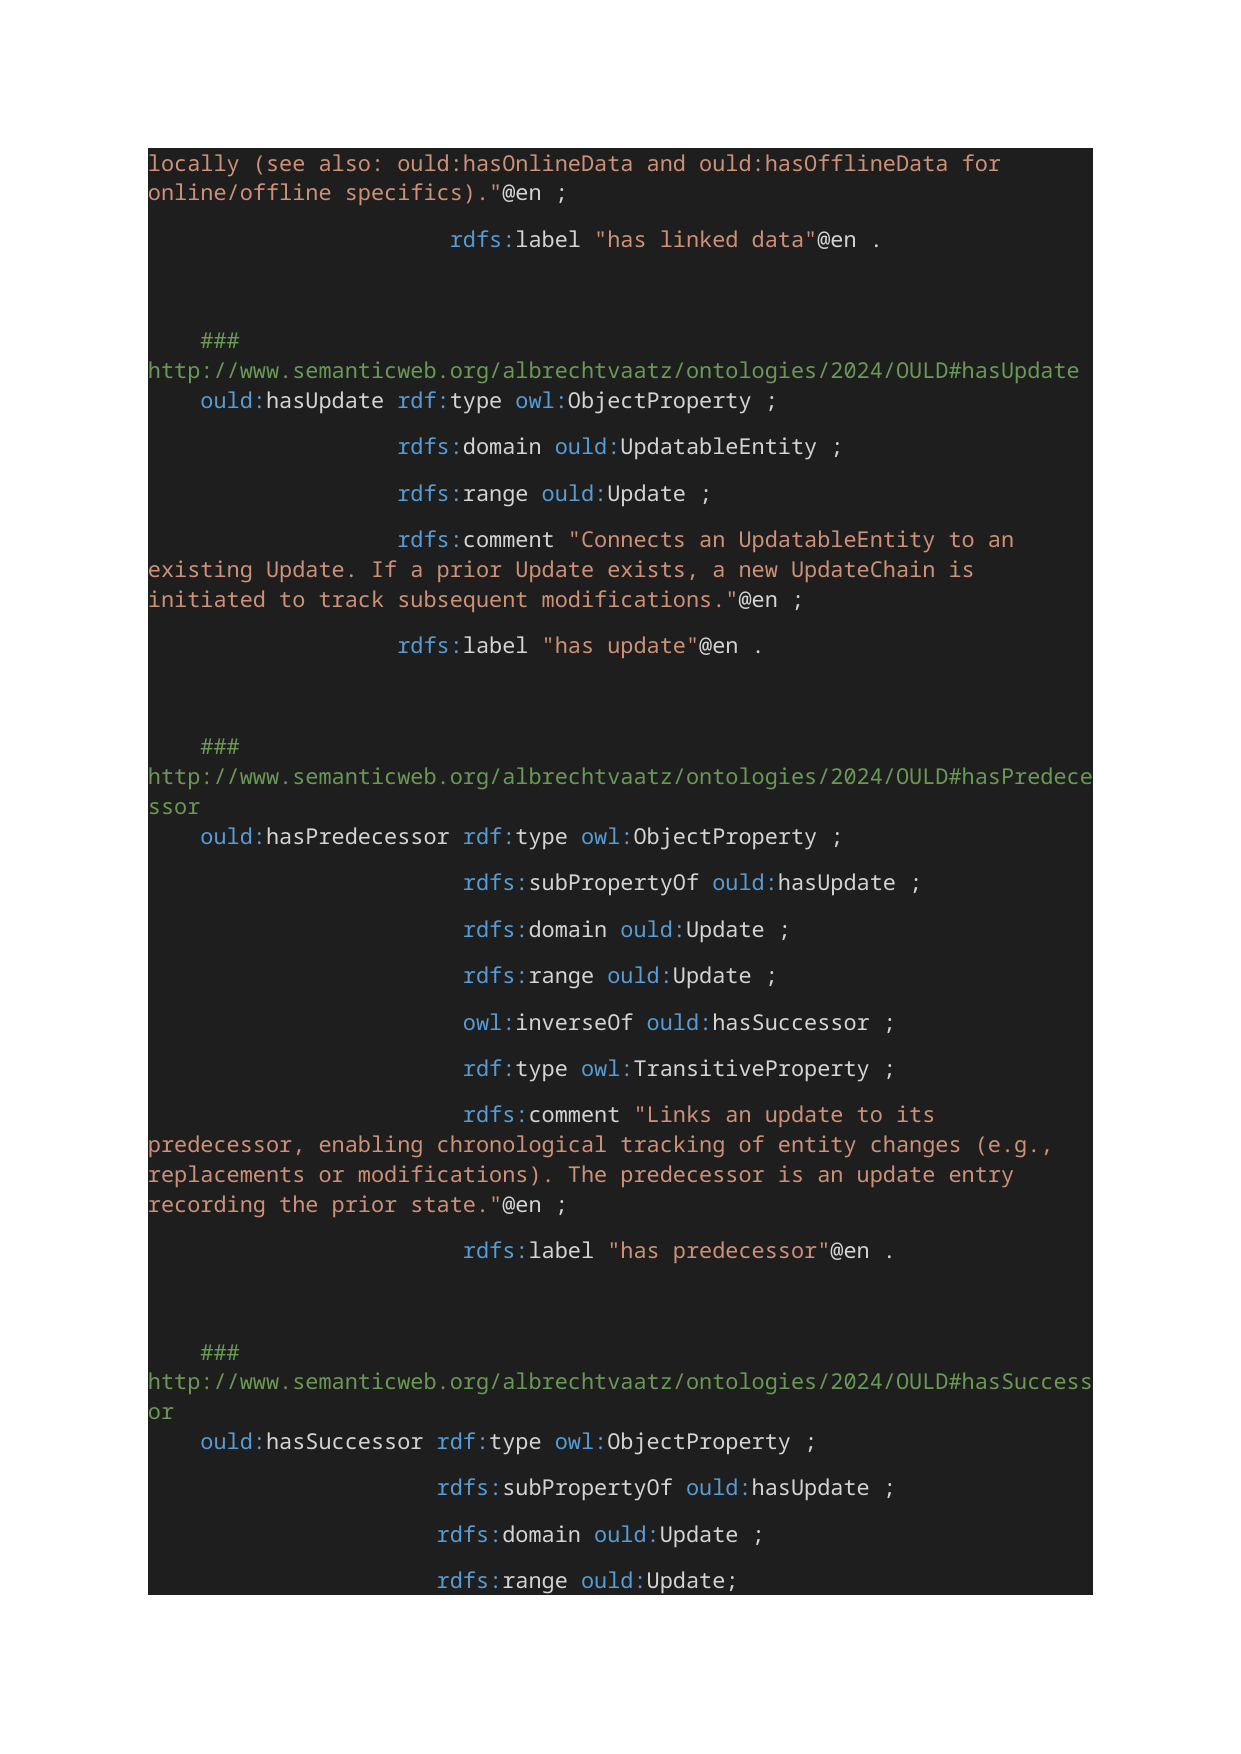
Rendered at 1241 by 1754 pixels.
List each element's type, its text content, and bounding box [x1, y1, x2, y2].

text rdfs:label "has linked data"@en . [148, 224, 1093, 254]
text ### http://www.semanticweb.org/albrechtvaatz/ontologies/2024/OULD#hasPredecessor [148, 731, 1093, 821]
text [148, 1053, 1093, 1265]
text owl:inverseOf ould:hasSuccessor ; [148, 1007, 1093, 1036]
text rdfs:domain ould:Update ; [148, 914, 1093, 943]
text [148, 148, 1093, 207]
text rdfs:comment "Connects an UpdatableEntity to an existing Update. If a prior Update exists, a new UpdateChain is initiated to track subsequent modifications."@en ; [148, 524, 1093, 613]
text rdfs:range ould:Update ; [148, 478, 1093, 507]
text rdfs:label "has update"@en . [148, 630, 1093, 660]
text ### http://www.semanticweb.org/albrechtvaatz/ontologies/2024/OULD#hasUpdate [148, 325, 1093, 385]
text rdfs:subPropertyOf ould:hasUpdate ; [148, 867, 1093, 897]
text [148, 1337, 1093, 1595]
text rdfs:domain ould:UpdatableEntity ; [148, 431, 1093, 461]
text rdfs:range ould:Update ; [148, 960, 1093, 990]
text ould:hasPredecessor rdf:type owl:ObjectProperty ; [148, 821, 1093, 851]
text ould:hasUpdate rdf:type owl:ObjectProperty ; [148, 385, 1093, 414]
